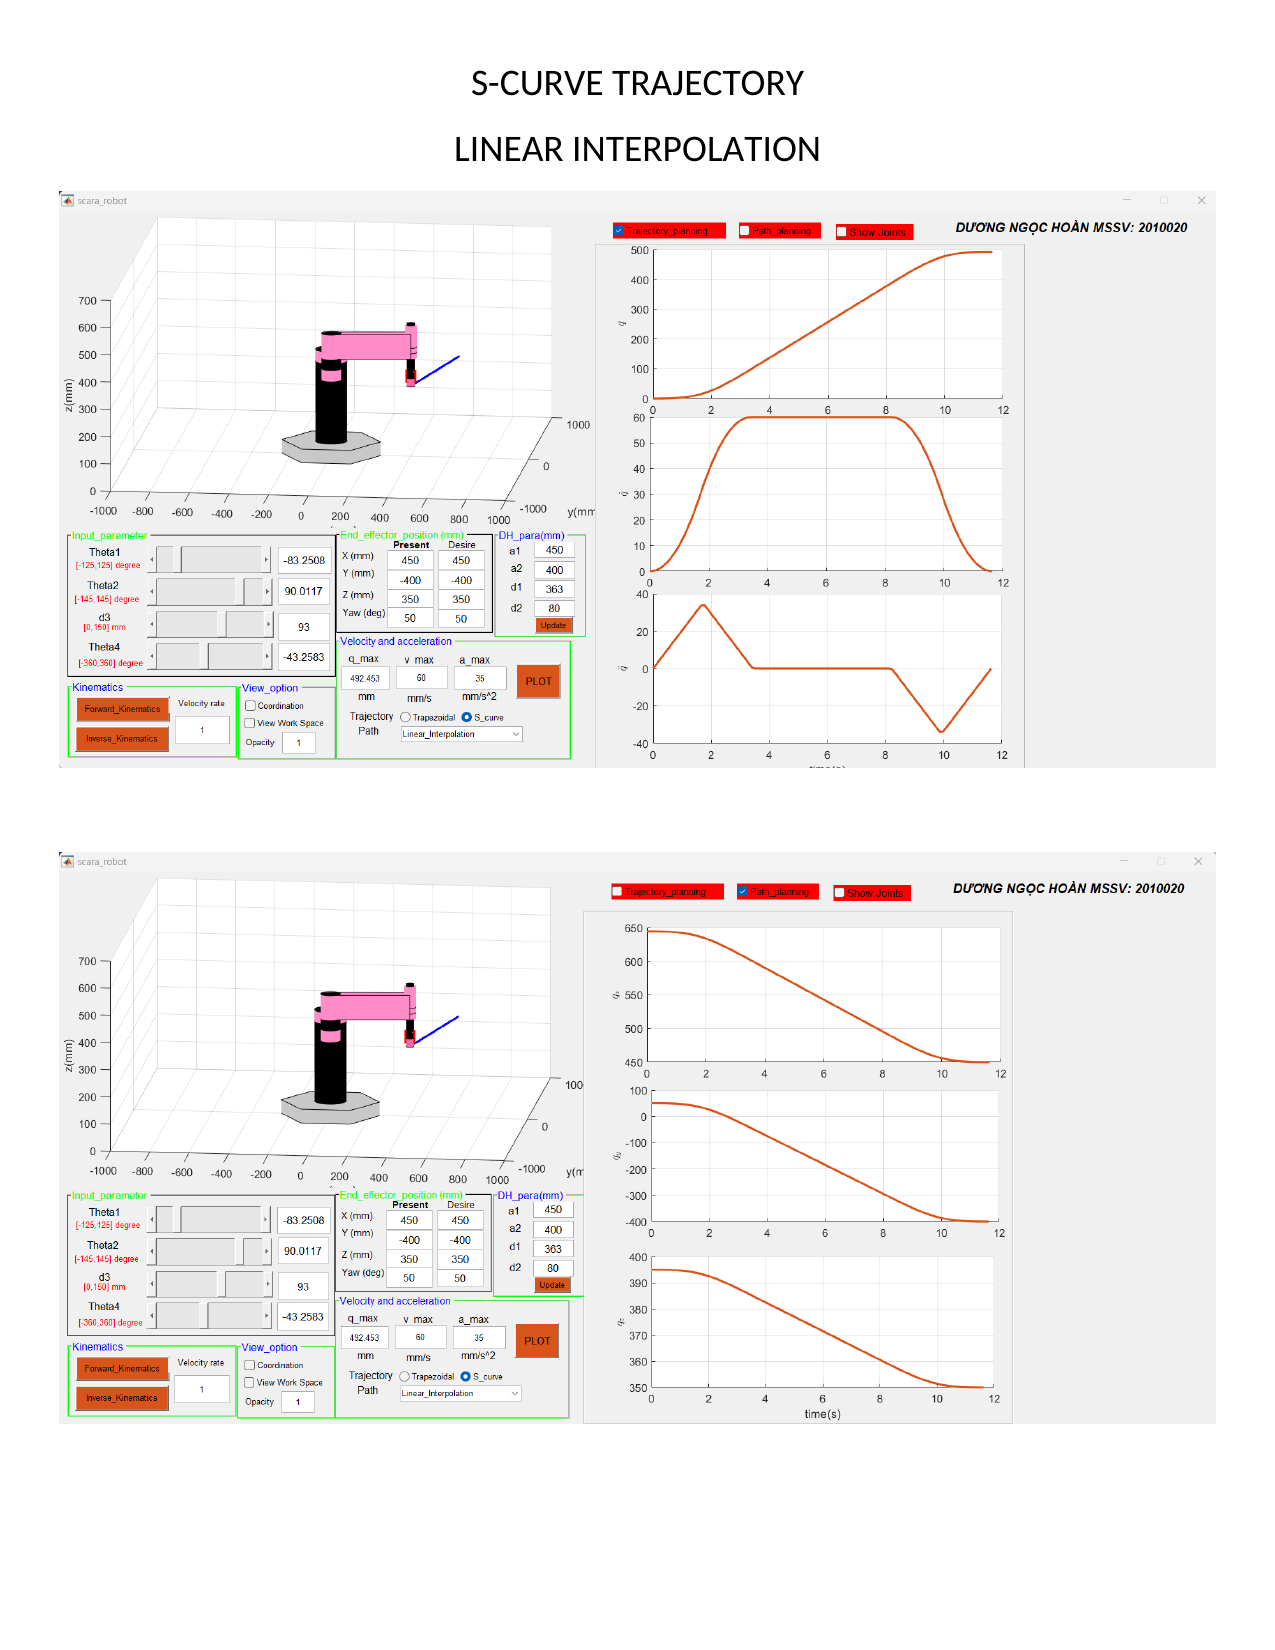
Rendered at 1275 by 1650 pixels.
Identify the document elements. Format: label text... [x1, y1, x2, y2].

text LINEAR INTERPOLATION [59, 125, 1216, 171]
text S-CURVE TRAJECTORY [59, 59, 1216, 105]
picture [59, 191, 1216, 768]
picture [59, 852, 1216, 1424]
